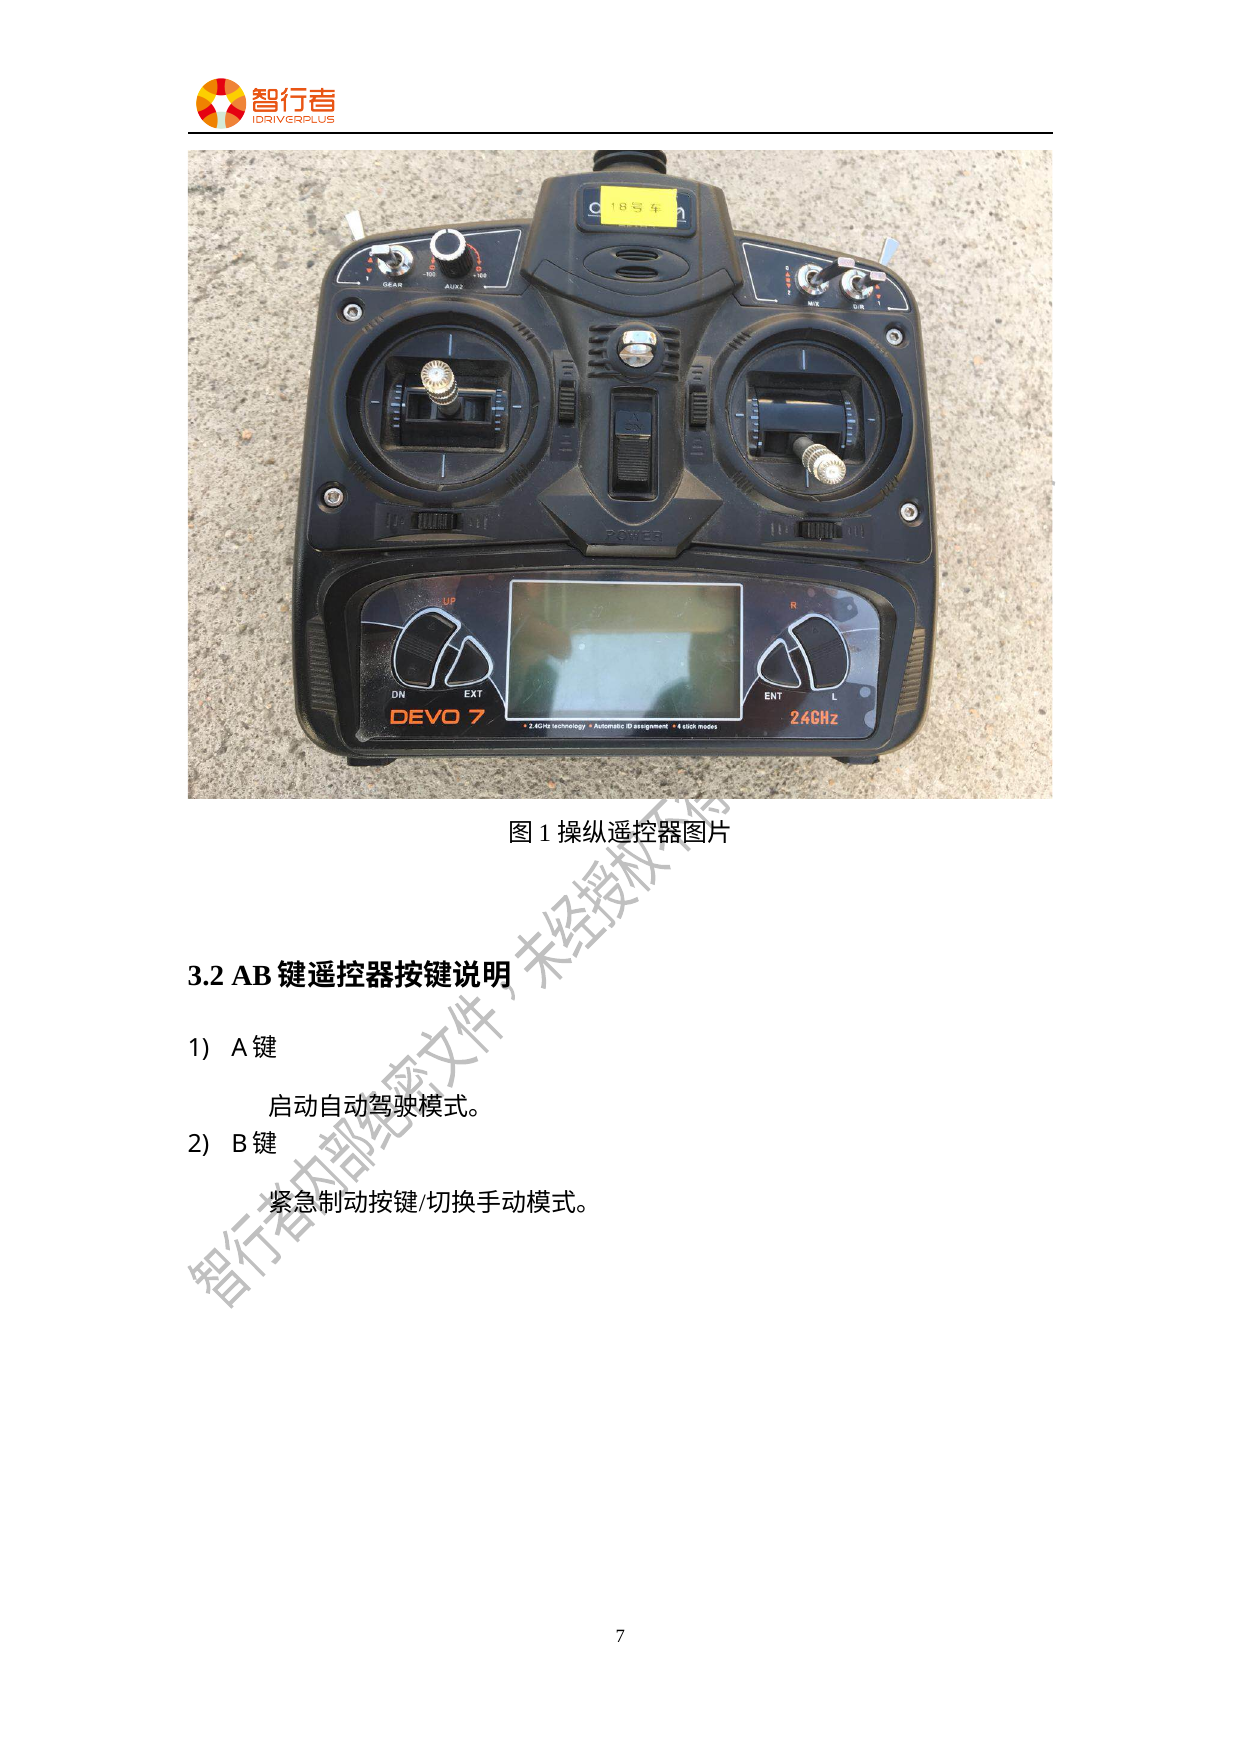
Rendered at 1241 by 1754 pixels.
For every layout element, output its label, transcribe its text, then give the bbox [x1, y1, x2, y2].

text 启动自动驾驶模式。 [269, 1082, 1053, 1124]
picture [187, 150, 1053, 799]
list A键 [187, 1028, 1053, 1064]
text 紧急制动按键/切换手动模式。 [269, 1178, 1053, 1220]
list B键 [187, 1124, 1053, 1160]
text 图1 操纵遥控器图片 [187, 813, 1053, 849]
subtitle AB键遥控器按键说明 [187, 952, 1053, 994]
picture [187, 73, 343, 133]
